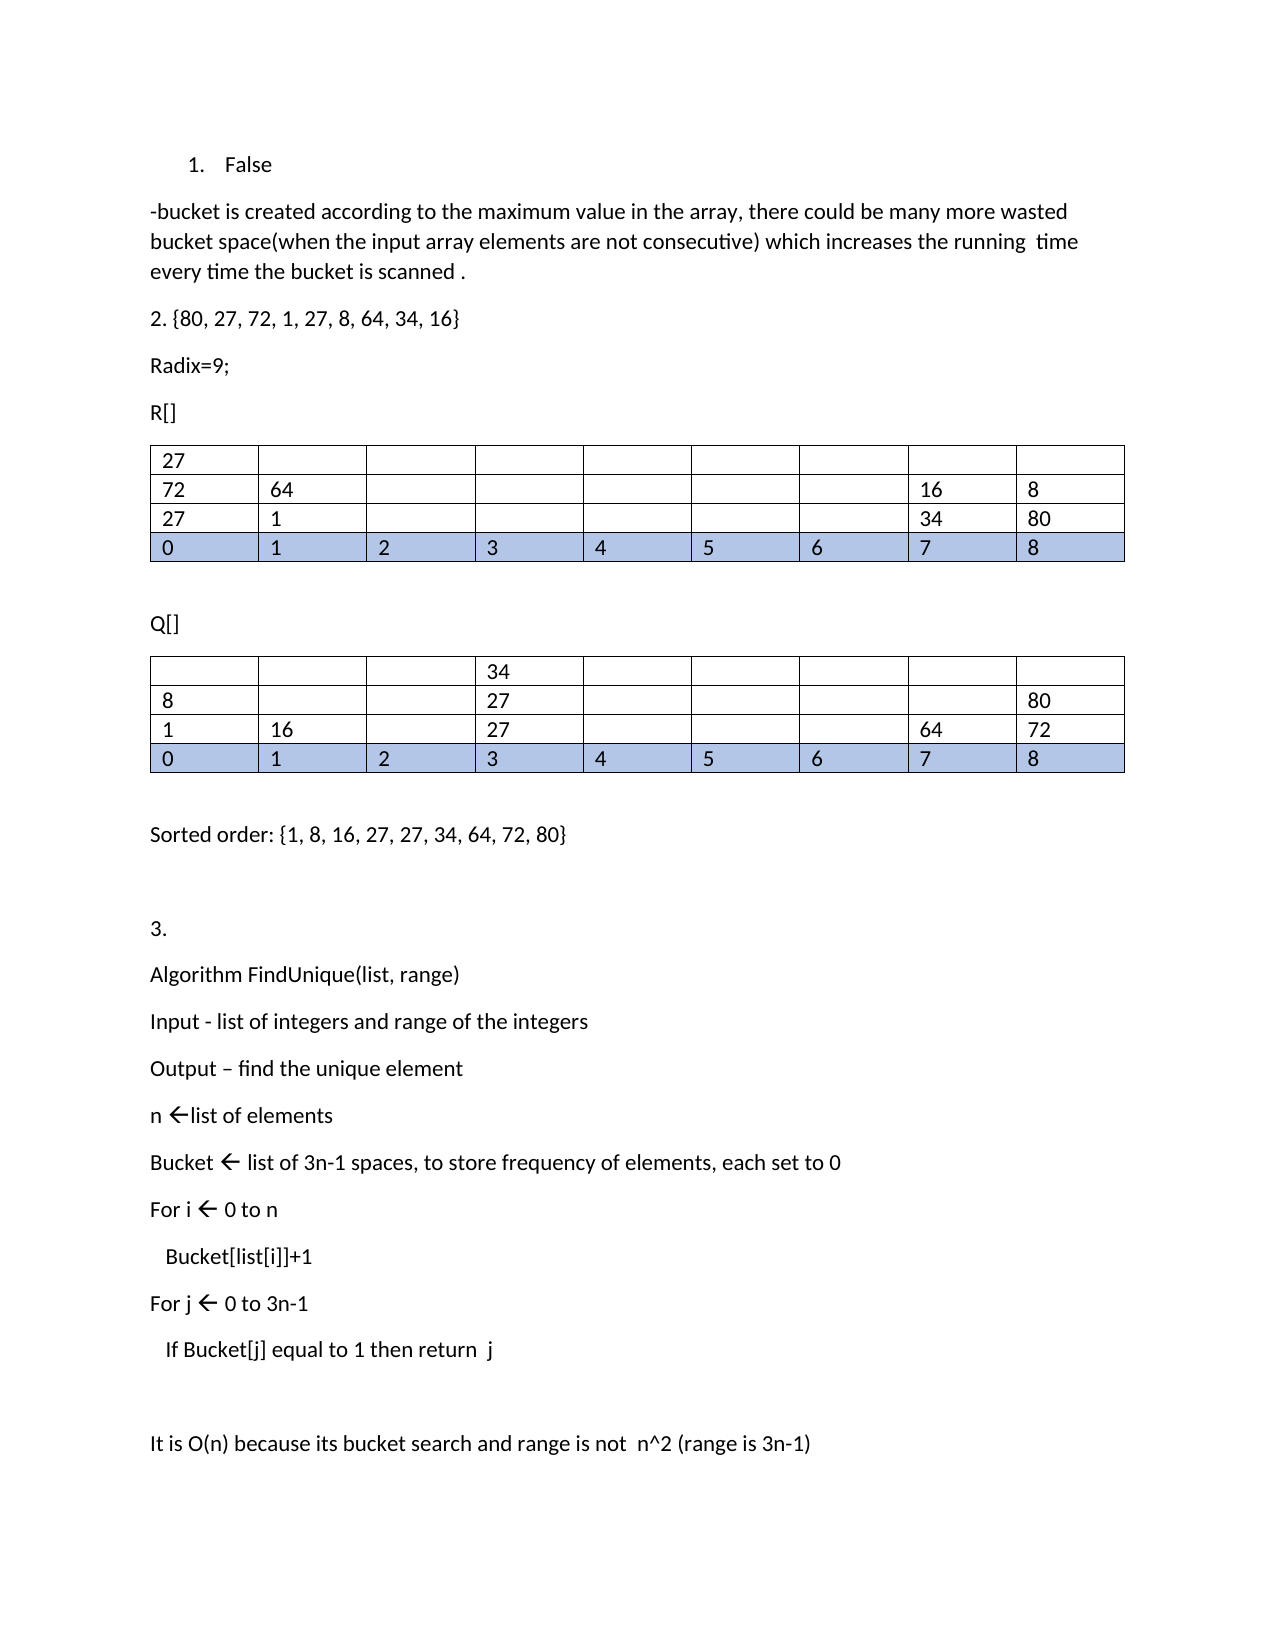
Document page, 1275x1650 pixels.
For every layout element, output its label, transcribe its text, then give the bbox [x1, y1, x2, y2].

table_cell [909, 686, 1016, 714]
table_cell [367, 504, 475, 532]
table_cell [367, 475, 475, 503]
table_cell [367, 715, 475, 743]
table_cell [259, 686, 366, 714]
text Output – find the unique element [150, 1054, 1125, 1082]
table_cell 80 [1017, 686, 1124, 714]
table_cell 0 [151, 533, 258, 561]
text 3. [150, 914, 1125, 942]
text -bucket is created according to the maximum value in the array, there could be many more wasted bucket space(when the input array elements are not consecutive) which increases the running time every time the bucket is scanned . [150, 197, 1125, 285]
table_cell 7 [909, 533, 1016, 561]
table_header 34 [476, 657, 583, 685]
table_header [800, 446, 908, 474]
table_header [476, 446, 583, 474]
table_header [800, 657, 908, 685]
text For i 0 to n [150, 1195, 1125, 1223]
table_cell 72 [151, 475, 258, 503]
text It is O(n) because its bucket search and range is not n^2 (range is 3n-1) [150, 1429, 1125, 1457]
table_cell 8 [1017, 744, 1124, 772]
table_cell 7 [909, 744, 1016, 772]
table_cell 4 [584, 744, 691, 772]
table_cell 6 [800, 533, 908, 561]
table_header [1017, 657, 1124, 685]
table_cell [800, 504, 908, 532]
table_cell 1 [259, 744, 366, 772]
table_header [259, 446, 366, 474]
table_cell 0 [151, 744, 258, 772]
text Input - list of integers and range of the integers [150, 1007, 1125, 1036]
text Radix=9; [150, 351, 1125, 379]
table_cell 27 [151, 504, 258, 532]
text Sorted order: {1, 8, 16, 27, 27, 34, 64, 72, 80} [150, 820, 1125, 848]
table_cell 8 [1017, 533, 1124, 561]
table_cell 6 [800, 744, 908, 772]
table_cell 2 [367, 744, 475, 772]
table_cell 34 [909, 504, 1016, 532]
table_header [259, 657, 366, 685]
table_cell 5 [692, 744, 799, 772]
table_cell [584, 715, 691, 743]
text Bucket[list[i]]+1 [150, 1242, 1125, 1270]
table_cell 27 [476, 686, 583, 714]
table_header [692, 446, 799, 474]
table_header [909, 446, 1016, 474]
text Q[] [150, 609, 1125, 637]
table_cell [800, 715, 908, 743]
table_cell [692, 475, 799, 503]
table_cell 1 [259, 504, 366, 532]
table_cell [584, 686, 691, 714]
table_header [909, 657, 1016, 685]
table_cell 27 [476, 715, 583, 743]
table_cell 3 [476, 533, 583, 561]
table_cell [367, 686, 475, 714]
text For j 0 to 3n-1 [150, 1289, 1125, 1317]
table_cell 16 [909, 475, 1016, 503]
table_header [367, 446, 475, 474]
text R[] [150, 398, 1125, 426]
table_cell 1 [259, 533, 366, 561]
table_header [367, 657, 475, 685]
text If Bucket[j] equal to 1 then return j [150, 1336, 1125, 1364]
table_cell [476, 475, 583, 503]
table_cell [692, 504, 799, 532]
text Bucket list of 3n-1 spaces, to store frequency of elements, each set to 0 [150, 1148, 1125, 1176]
table_cell [692, 686, 799, 714]
table_cell [692, 715, 799, 743]
table_cell [584, 504, 691, 532]
table_cell 16 [259, 715, 366, 743]
text n list of elements [150, 1101, 1125, 1129]
table_cell 64 [909, 715, 1016, 743]
table_cell 64 [259, 475, 366, 503]
text 2. {80, 27, 72, 1, 27, 8, 64, 34, 16} [150, 304, 1125, 332]
table_cell 2 [367, 533, 475, 561]
list False [187, 150, 1125, 178]
table_header [151, 657, 258, 685]
table_cell 80 [1017, 504, 1124, 532]
table_header [1017, 446, 1124, 474]
table_cell 5 [692, 533, 799, 561]
table_cell 1 [151, 715, 258, 743]
table_header 27 [151, 446, 258, 474]
table_cell 8 [151, 686, 258, 714]
text Algorithm FindUnique(list, range) [150, 961, 1125, 989]
table_cell [476, 504, 583, 532]
table_cell 72 [1017, 715, 1124, 743]
table_cell [800, 686, 908, 714]
table_cell 8 [1017, 475, 1124, 503]
table_header [692, 657, 799, 685]
table_header [584, 446, 691, 474]
table_cell 3 [476, 744, 583, 772]
table_header [584, 657, 691, 685]
table_cell [800, 475, 908, 503]
table_cell 4 [584, 533, 691, 561]
table_cell [584, 475, 691, 503]
